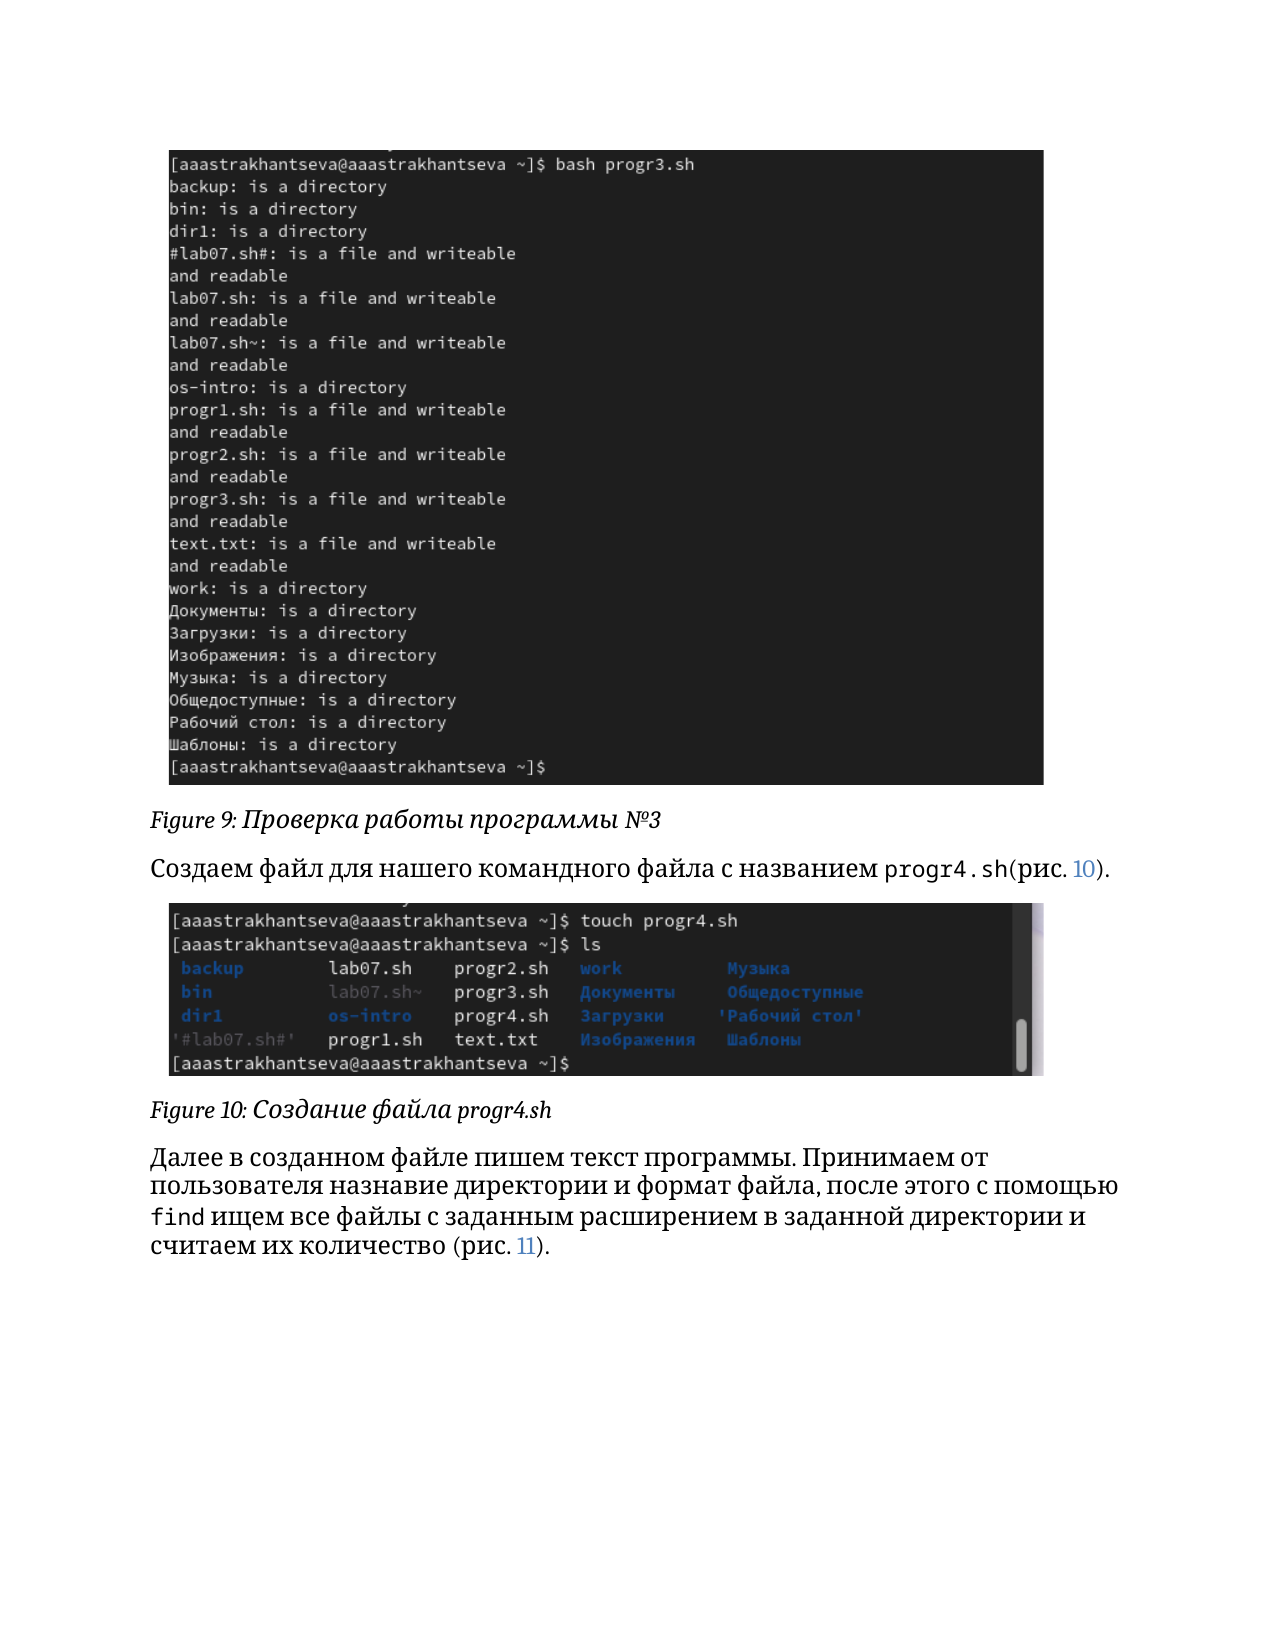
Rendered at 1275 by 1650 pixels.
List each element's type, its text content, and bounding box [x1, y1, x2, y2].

text Figure 10: Создание файла progr4.sh [150, 1096, 1125, 1125]
picture [168, 150, 1044, 785]
text Далее в созданном файле пишем текст программы. Принимаем от пользователя назнавие директории и формат файла, после этого с помощью find ищем все файлы с заданным расширением в заданной директории и считаем их количество (рис. 11). [150, 1143, 1125, 1261]
text Создаем файл для нашего командного файла с названием progr4.sh(рис. 10). [150, 853, 1125, 884]
picture [168, 903, 1044, 1076]
text Figure 9: Проверка работы программы №3 [150, 806, 1125, 834]
